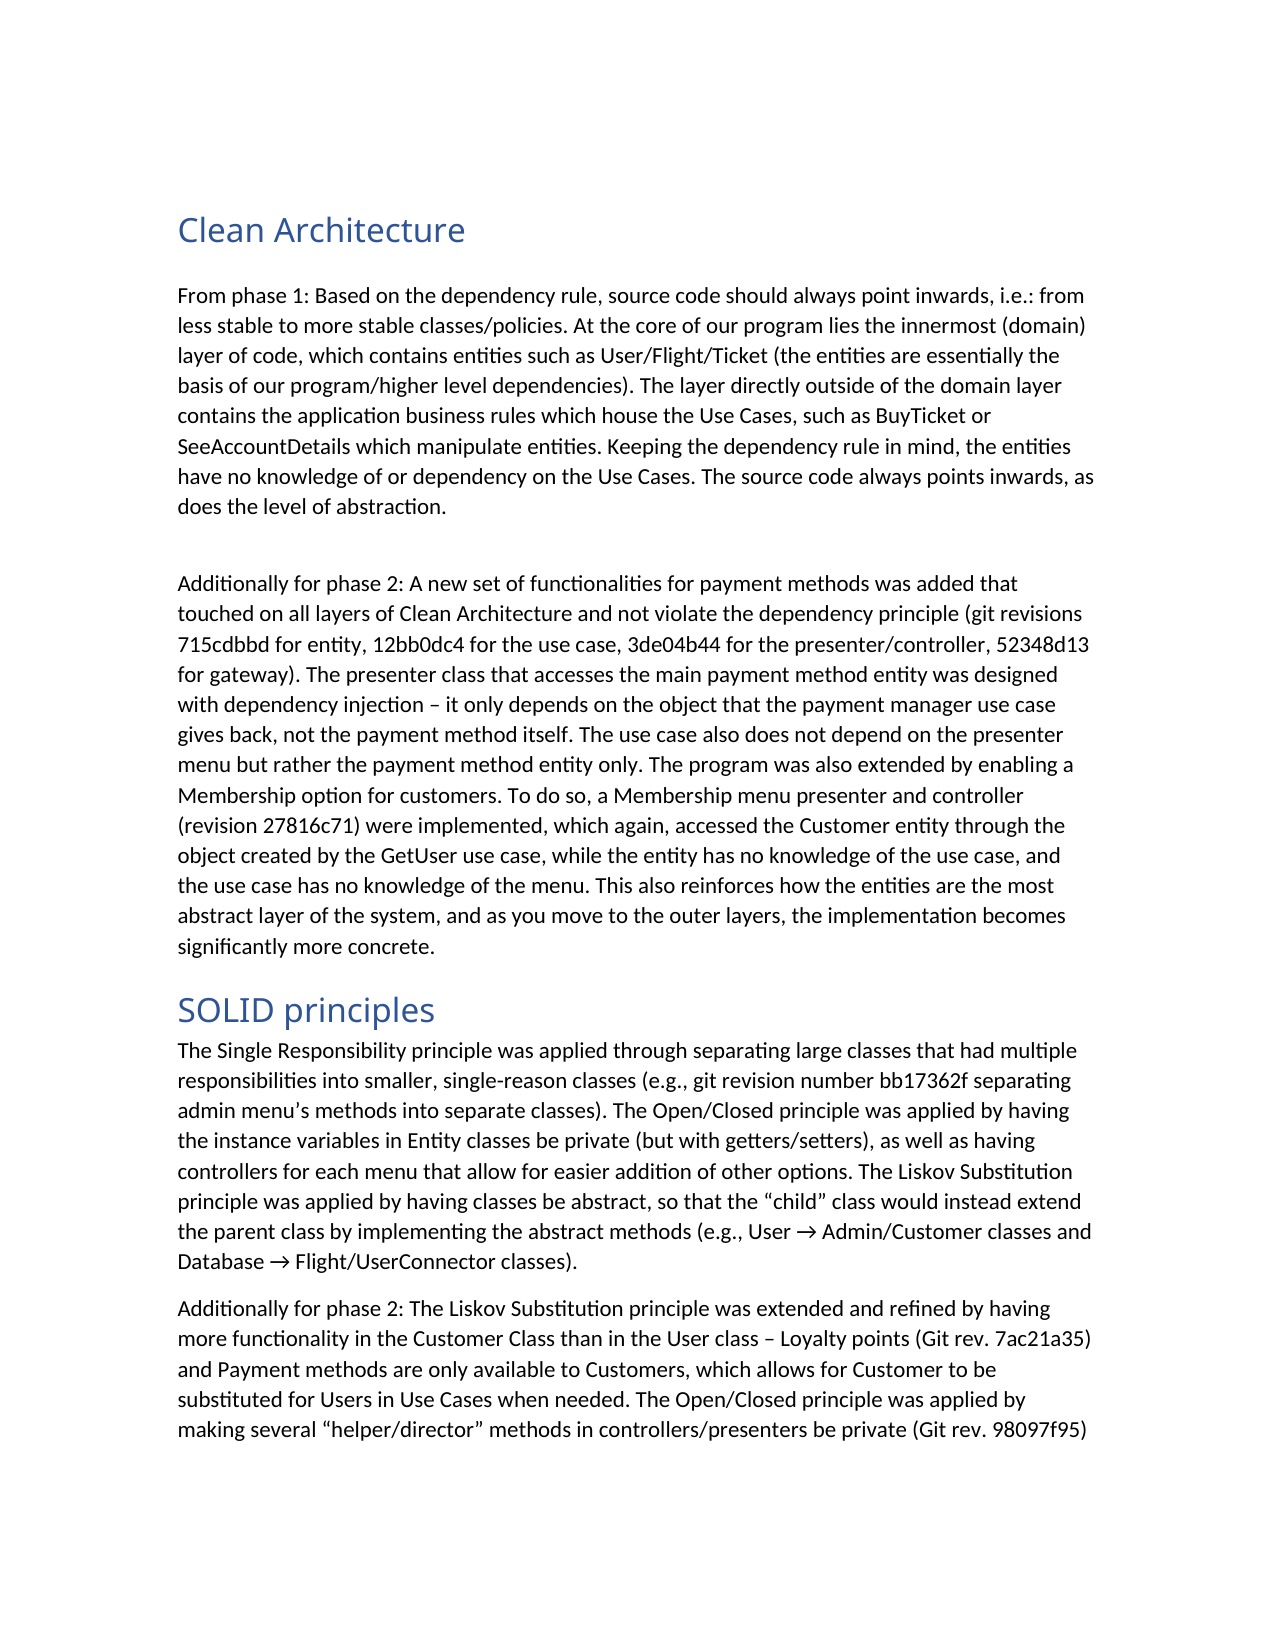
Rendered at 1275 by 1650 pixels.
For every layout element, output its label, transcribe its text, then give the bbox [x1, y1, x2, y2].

subtitle SOLID principles [177, 987, 1098, 1032]
subtitle Clean Architecture [177, 207, 1098, 252]
text Additionally for phase 2: A new set of functionalities for payment methods was added that touched on all layers of Clean Architecture and not violate the dependency principle (git revisions 715cdbbd for entity, 12bb0dc4 for the use case, 3de04b44 for the presenter/controller, 52348d13 for gateway). The presenter class that accesses the main payment method entity was designed with dependency injection – it only depends on the object that the payment manager use case gives back, not the payment method itself. The use case also does not depend on the presenter menu but rather the payment method entity only. The program was also extended by enabling a Membership option for customers. To do so, a Membership menu presenter and controller (revision 27816c71) were implemented, which again, accessed the Customer entity through the object created by the GetUser use case, while the entity has no knowledge of the use case, and the use case has no knowledge of the menu. This also reinforces how the entities are the most abstract layer of the system, and as you move to the outer layers, the implementation becomes significantly more concrete. [177, 569, 1098, 960]
subtitle From phase 1: Based on the dependency rule, source code should always point inwards, i.e.: from less stable to more stable classes/policies. At the core of our program lies the innermost (domain) layer of code, which contains entities such as User/Flight/Ticket (the entities are essentially the basis of our program/higher level dependencies). The layer directly outside of the domain layer contains the application business rules which house the Use Cases, such as BuyTicket or SeeAccountDetails which manipulate entities. Keeping the dependency rule in mind, the entities have no knowledge of or dependency on the Use Cases. The source code always points inwards, as does the level of abstraction. [177, 281, 1098, 520]
text The Single Responsibility principle was applied through separating large classes that had multiple responsibilities into smaller, single-reason classes (e.g., git revision number bb17362f separating admin menu’s methods into separate classes). The Open/Closed principle was applied by having the instance variables in Entity classes be private (but with getters/setters), as well as having controllers for each menu that allow for easier addition of other options. The Liskov Substitution principle was applied by having classes be abstract, so that the “child” class would instead extend the parent class by implementing the abstract methods (e.g., User → Admin/Customer classes and Database → Flight/UserConnector classes). [177, 1036, 1098, 1275]
